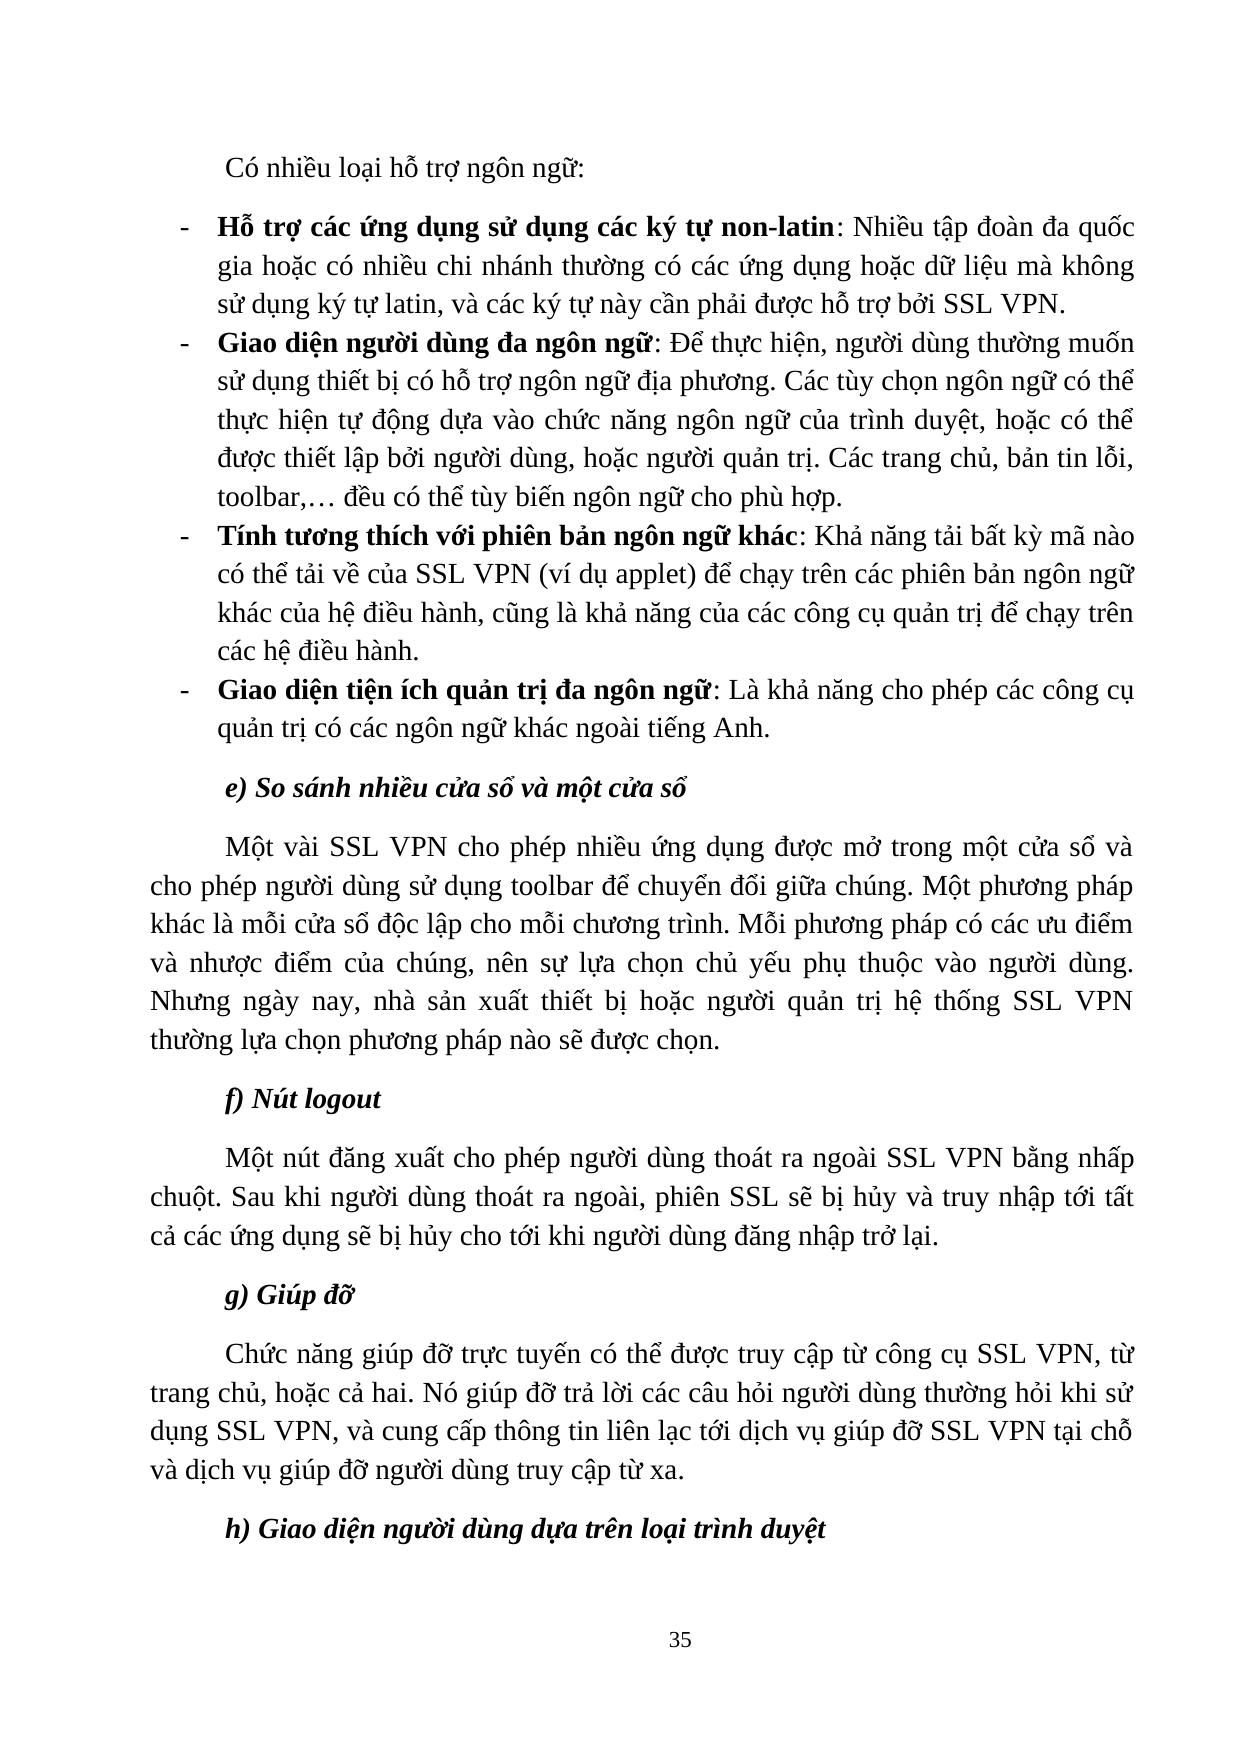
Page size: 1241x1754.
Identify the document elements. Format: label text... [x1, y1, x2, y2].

list Tính tương thích với phiên bản ngôn ngữ khác: Khả năng tải bất kỳ mã nào có thể tải về của SSL VPN (ví dụ applet) để chạy trên các phiên bản ngôn ngữ khác của hệ điều hành, cũng là khả năng của các công cụ quản trị để chạy trên các hệ điều hành. [179, 518, 1135, 667]
text Một nút đăng xuất cho phép người dùng thoát ra ngoài SSL VPN bằng nhấp chuột. Sau khi người dùng thoát ra ngoài, phiên SSL sẽ bị hủy và truy nhập tới tất cả các ứng dụng sẽ bị hủy cho tới khi người dùng đăng nhập trở lại. [150, 1141, 1135, 1251]
text Chức năng giúp đỡ trực tuyến có thể được truy cập từ công cụ SSL VPN, từ trang chủ, hoặc cả hai. Nó giúp đỡ trả lời các câu hỏi người dùng thường hỏi khi sử dụng SSL VPN, và cung cấp thông tin liên lạc tới dịch vụ giúp đỡ SSL VPN tại chỗ và dịch vụ giúp đỡ người dùng truy cập từ xa. [150, 1336, 1135, 1486]
text f) Nút logout [150, 1081, 1135, 1115]
list Hỗ trợ các ứng dụng sử dụng các ký tự non-latin: Nhiều tập đoàn đa quốc gia hoặc có nhiều chi nhánh thường có các ứng dụng hoặc dữ liệu mà không sử dụng ký tự latin, và các ký tự này cần phải được hỗ trợ bởi SSL VPN. [179, 209, 1135, 320]
text e) So sánh nhiều cửa sổ và một cửa sổ [150, 770, 1135, 803]
list Giao diện tiện ích quản trị đa ngôn ngữ: Là khả năng cho phép các công cụ quản trị có các ngôn ngữ khác ngoài tiếng Anh. [179, 672, 1135, 744]
text g) Giúp đỡ [150, 1277, 1135, 1311]
text Có nhiều loại hỗ trợ ngôn ngữ: [150, 150, 1135, 183]
list Giao diện người dùng đa ngôn ngữ: Để thực hiện, người dùng thường muốn sử dụng thiết bị có hỗ trợ ngôn ngữ địa phương. Các tùy chọn ngôn ngữ có thể thực hiện tự động dựa vào chức năng ngôn ngữ của trình duyệt, hoặc có thể được thiết lập bởi người dùng, hoặc người quản trị. Các trang chủ, bản tin lỗi, toolbar,… đều có thể tùy biến ngôn ngữ cho phù hợp. [179, 325, 1135, 513]
text Một vài SSL VPN cho phép nhiều ứng dụng được mở trong một cửa sổ và cho phép người dùng sử dụng toolbar để chuyển đổi giữa chúng. Một phương pháp khác là mỗi cửa sổ độc lập cho mỗi chương trình. Mỗi phương pháp có các ưu điểm và nhược điểm của chúng, nên sự lựa chọn chủ yếu phụ thuộc vào người dùng. Nhưng ngày nay, nhà sản xuất thiết bị hoặc người quản trị hệ thống SSL VPN thường lựa chọn phương pháp nào sẽ được chọn. [150, 829, 1135, 1055]
text h) Giao diện người dùng dựa trên loại trình duyệt [150, 1511, 1135, 1545]
